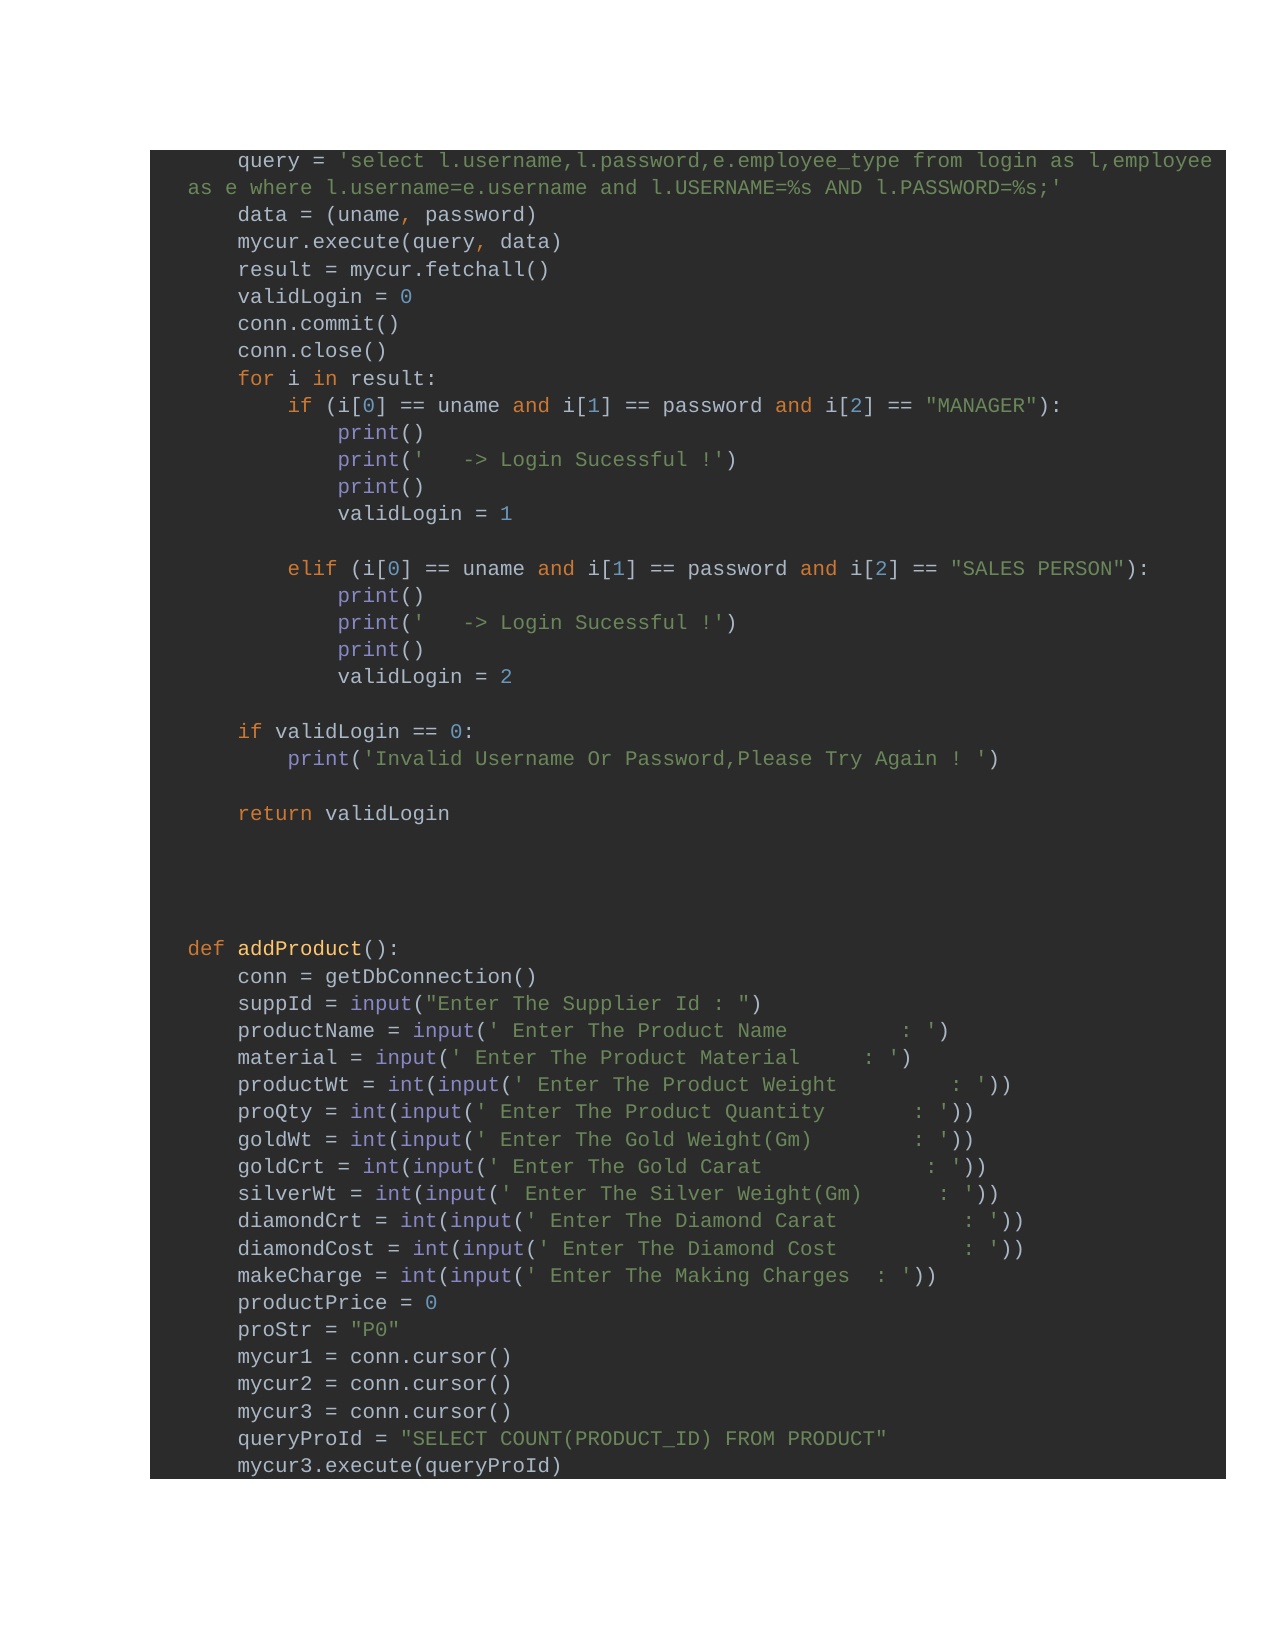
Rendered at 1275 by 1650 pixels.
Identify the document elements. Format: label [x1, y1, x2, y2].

list [150, 150, 1226, 1479]
